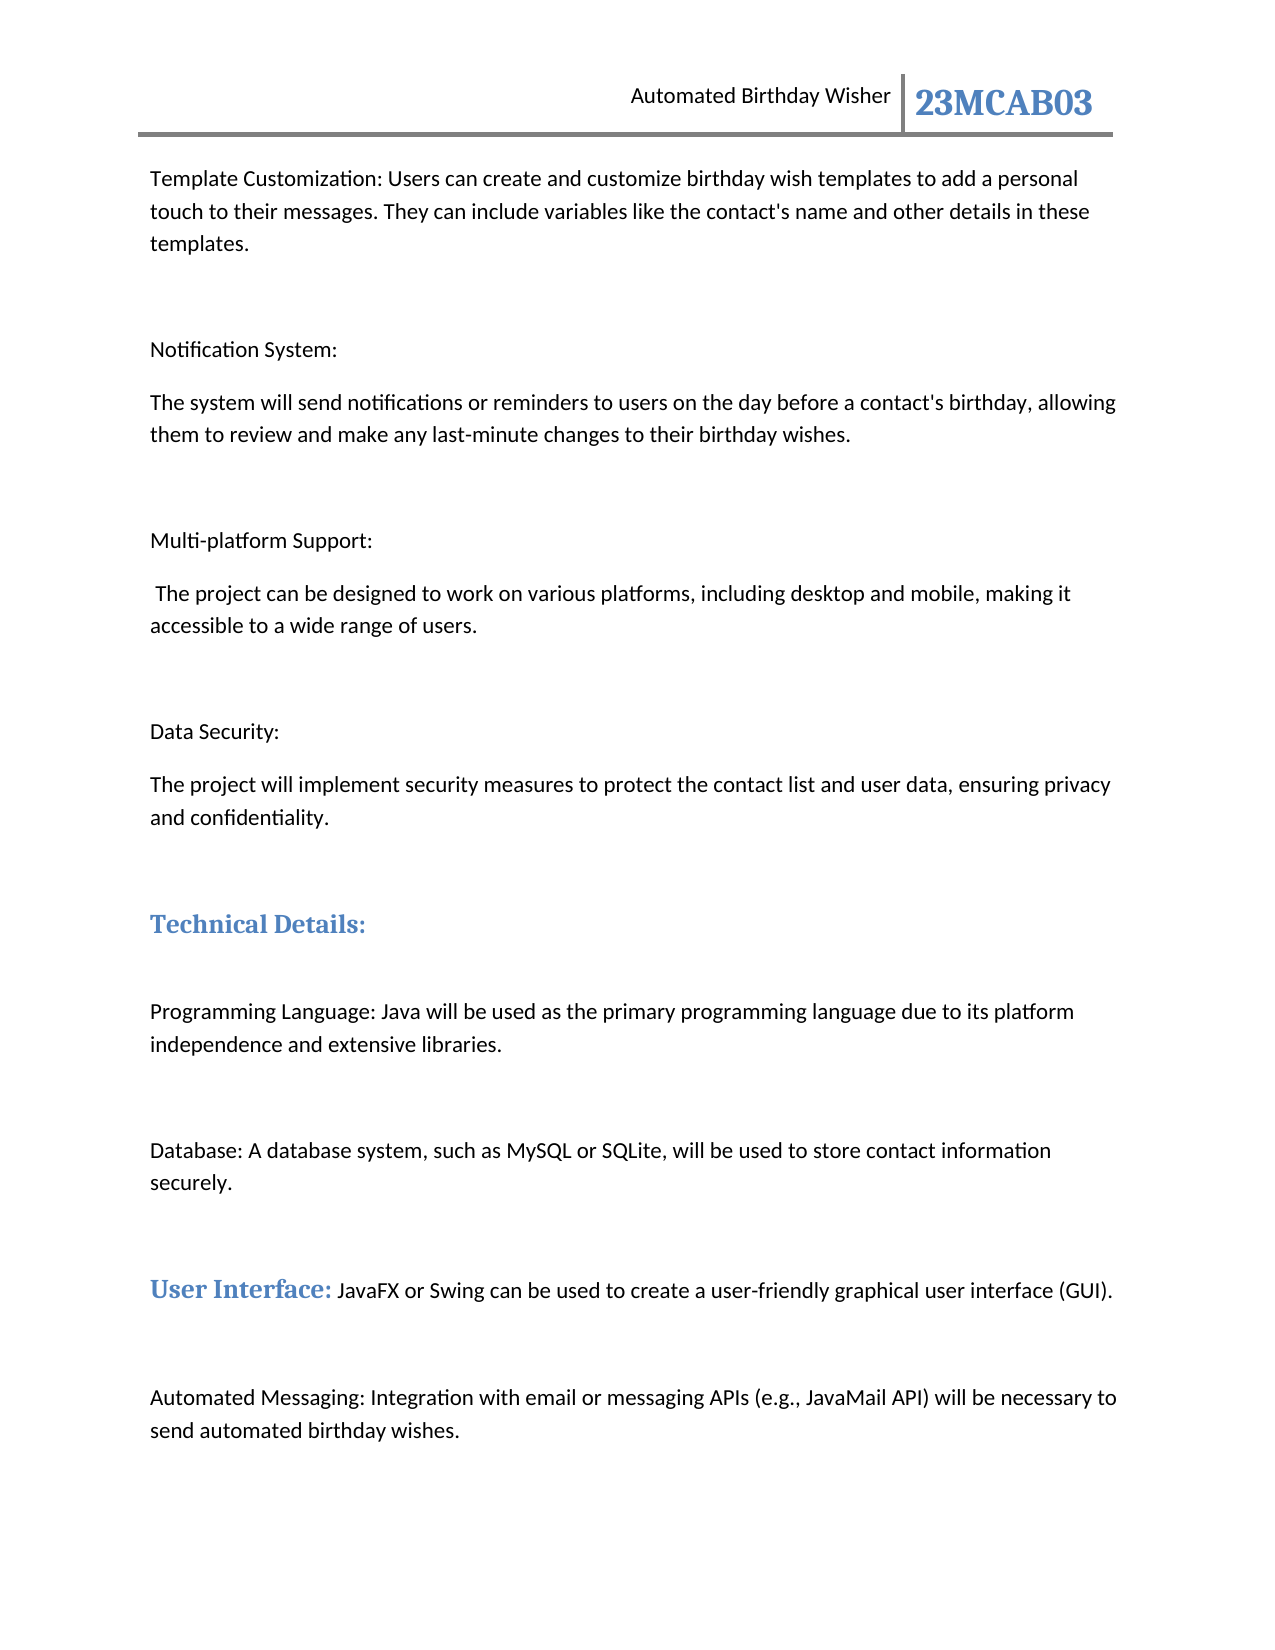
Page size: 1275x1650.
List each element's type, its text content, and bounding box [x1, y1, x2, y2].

text The project can be designed to work on various platforms, including desktop and mobile, making it accessible to a wide range of users. [150, 579, 1125, 639]
text Automated Messaging: Integration with email or messaging APIs (e.g., JavaMail API) will be necessary to send automated birthday wishes. [150, 1383, 1125, 1444]
text Notification System: [150, 335, 1125, 363]
text The system will send notifications or reminders to users on the day before a contact's birthday, allowing them to review and make any last-minute changes to their birthday wishes. [150, 388, 1125, 448]
text Multi-platform Support: [150, 526, 1125, 554]
text Programming Language: Java will be used as the primary programming language due to its platform independence and extensive libraries. [150, 997, 1125, 1058]
text The project will implement security measures to protect the contact list and user data, ensuring privacy and confidentiality. [150, 771, 1125, 831]
text Data Security: [150, 717, 1125, 746]
text Database: A database system, such as MySQL or SQLite, will be used to store contact information securely. [150, 1136, 1125, 1196]
subtitle Technical Details: [150, 909, 1125, 940]
text User Interface: JavaFX or Swing can be used to create a user-friendly graphical user interface (GUI). [150, 1274, 1125, 1305]
text Template Customization: Users can create and customize birthday wish templates to add a personal touch to their messages. They can include variables like the contact's name and other details in these templates. [150, 164, 1125, 257]
